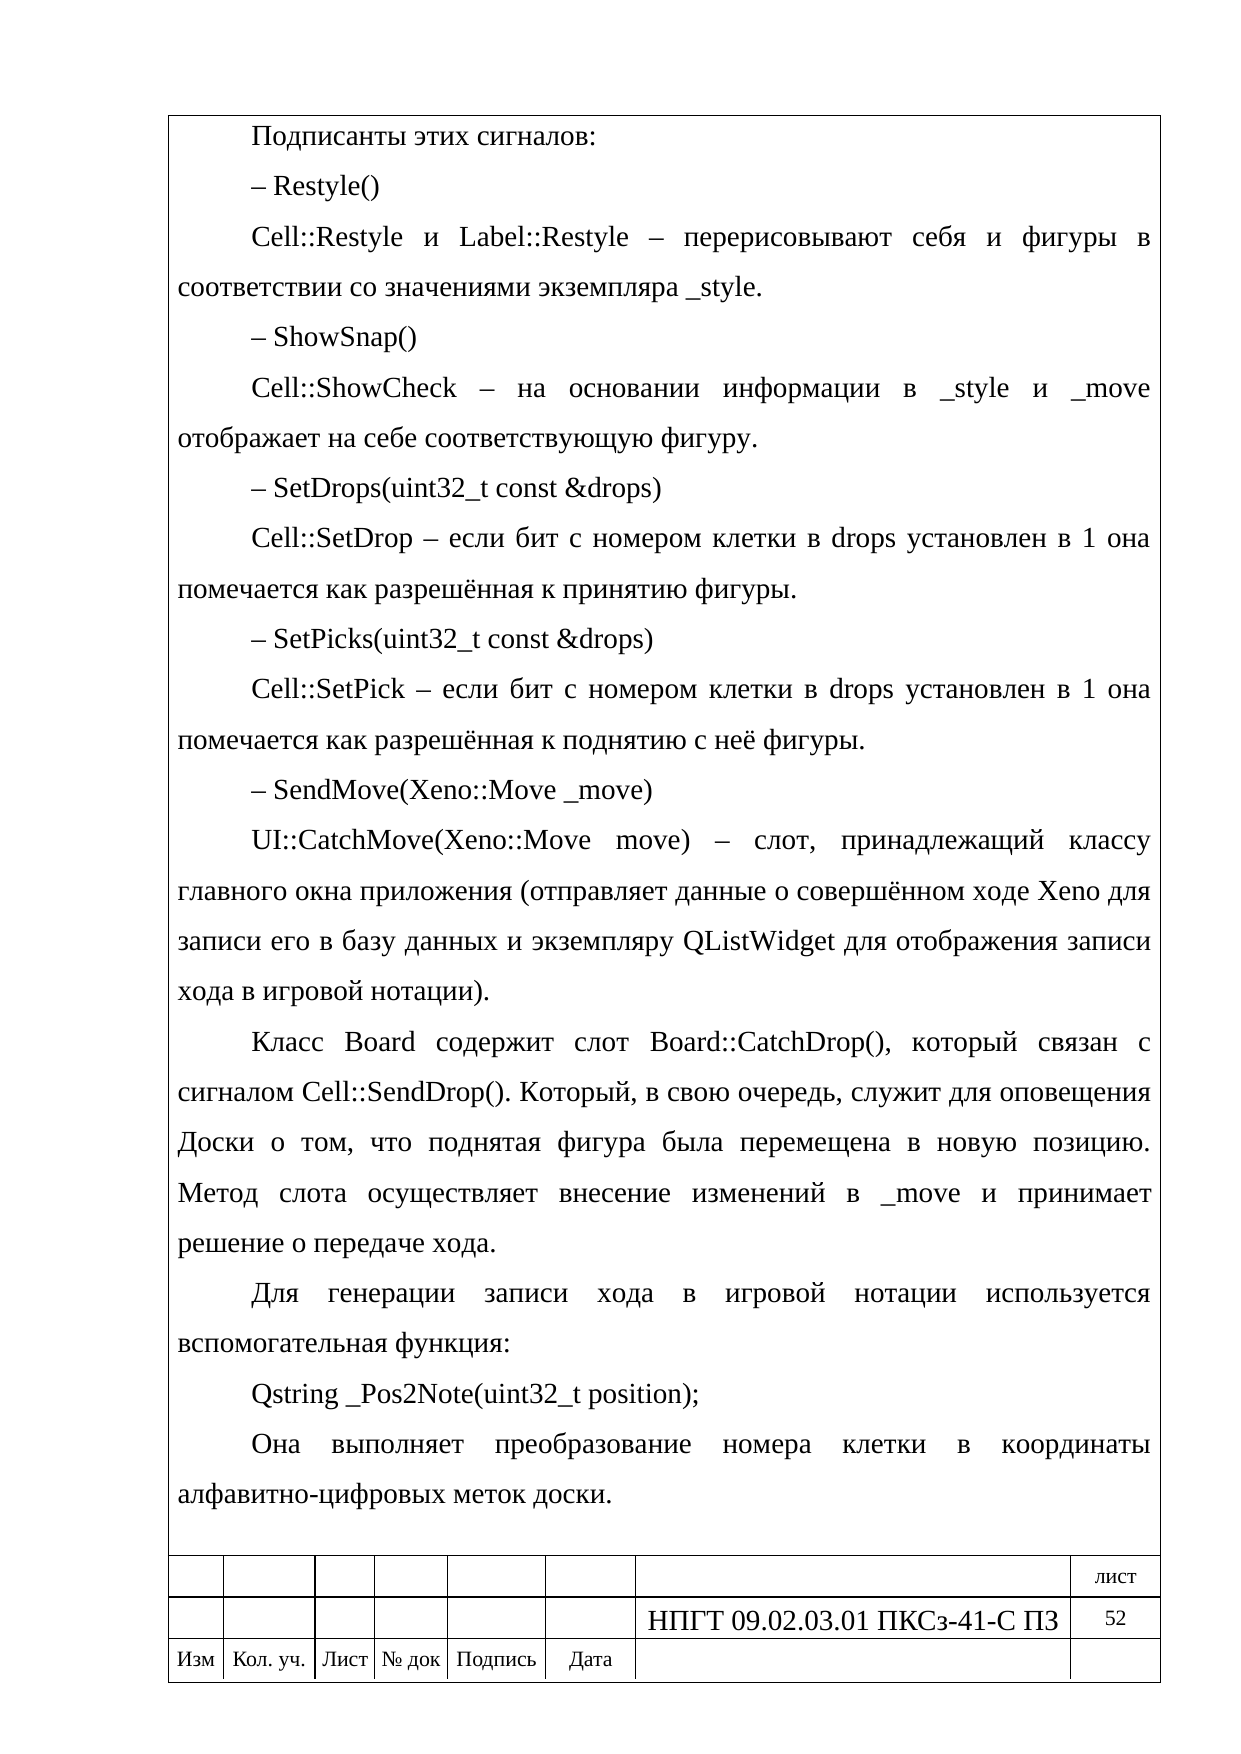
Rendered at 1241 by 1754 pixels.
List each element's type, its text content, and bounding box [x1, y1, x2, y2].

text Для генерации записи хода в игровой нотации используется вспомогательная функция: [177, 1275, 1152, 1359]
text – SetDrops(uint32_t const &drops) [177, 470, 1152, 504]
text UI::CatchMove(Xeno::Move move) – слот, принадлежащий классу главного окна приложения (отправляет данные о совершённом ходе Xeno для записи его в базу данных и экземпляру QListWidget для отображения записи хода в игровой нотации). [177, 822, 1152, 1007]
text Cell::ShowCheck – на основании информации в _style и _move отображает на себе соответствующую фигуру. [177, 370, 1152, 453]
text Класс Board содержит слот Board::CatchDrop(), который связан с сигналом Cell::SendDrop(). Который, в свою очередь, служит для оповещения Доски о том, что поднятая фигура была перемещена в новую позицию. Метод слота осуществляет внесение изменений в _move и принимает решение о передаче хода. [177, 1024, 1152, 1258]
text Cell::SetPick – если бит с номером клетки в drops установлен в 1 она помечается как разрешённая к поднятию с неё фигуры. [177, 672, 1152, 755]
text – SendMove(Xeno::Move _move) [177, 772, 1152, 806]
text Она выполняет преобразование номера клетки в координаты алфавитно-цифровых меток доски. [177, 1426, 1152, 1510]
text Qstring _Pos2Note(uint32_t position); [177, 1376, 1152, 1409]
text Cell::Restyle и Label::Restyle – перерисовывают себя и фигуры в соответствии со значениями экземпляра _style. [177, 219, 1152, 303]
text – SetPicks(uint32_t const &drops) [177, 621, 1152, 655]
text Подписанты этих сигналов: [177, 118, 1152, 152]
text Cell::SetDrop – если бит с номером клетки в drops установлен в 1 она помечается как разрешённая к принятию фигуры. [177, 521, 1152, 604]
text – ShowSnap() [177, 319, 1152, 353]
text – Restyle() [177, 168, 1152, 202]
